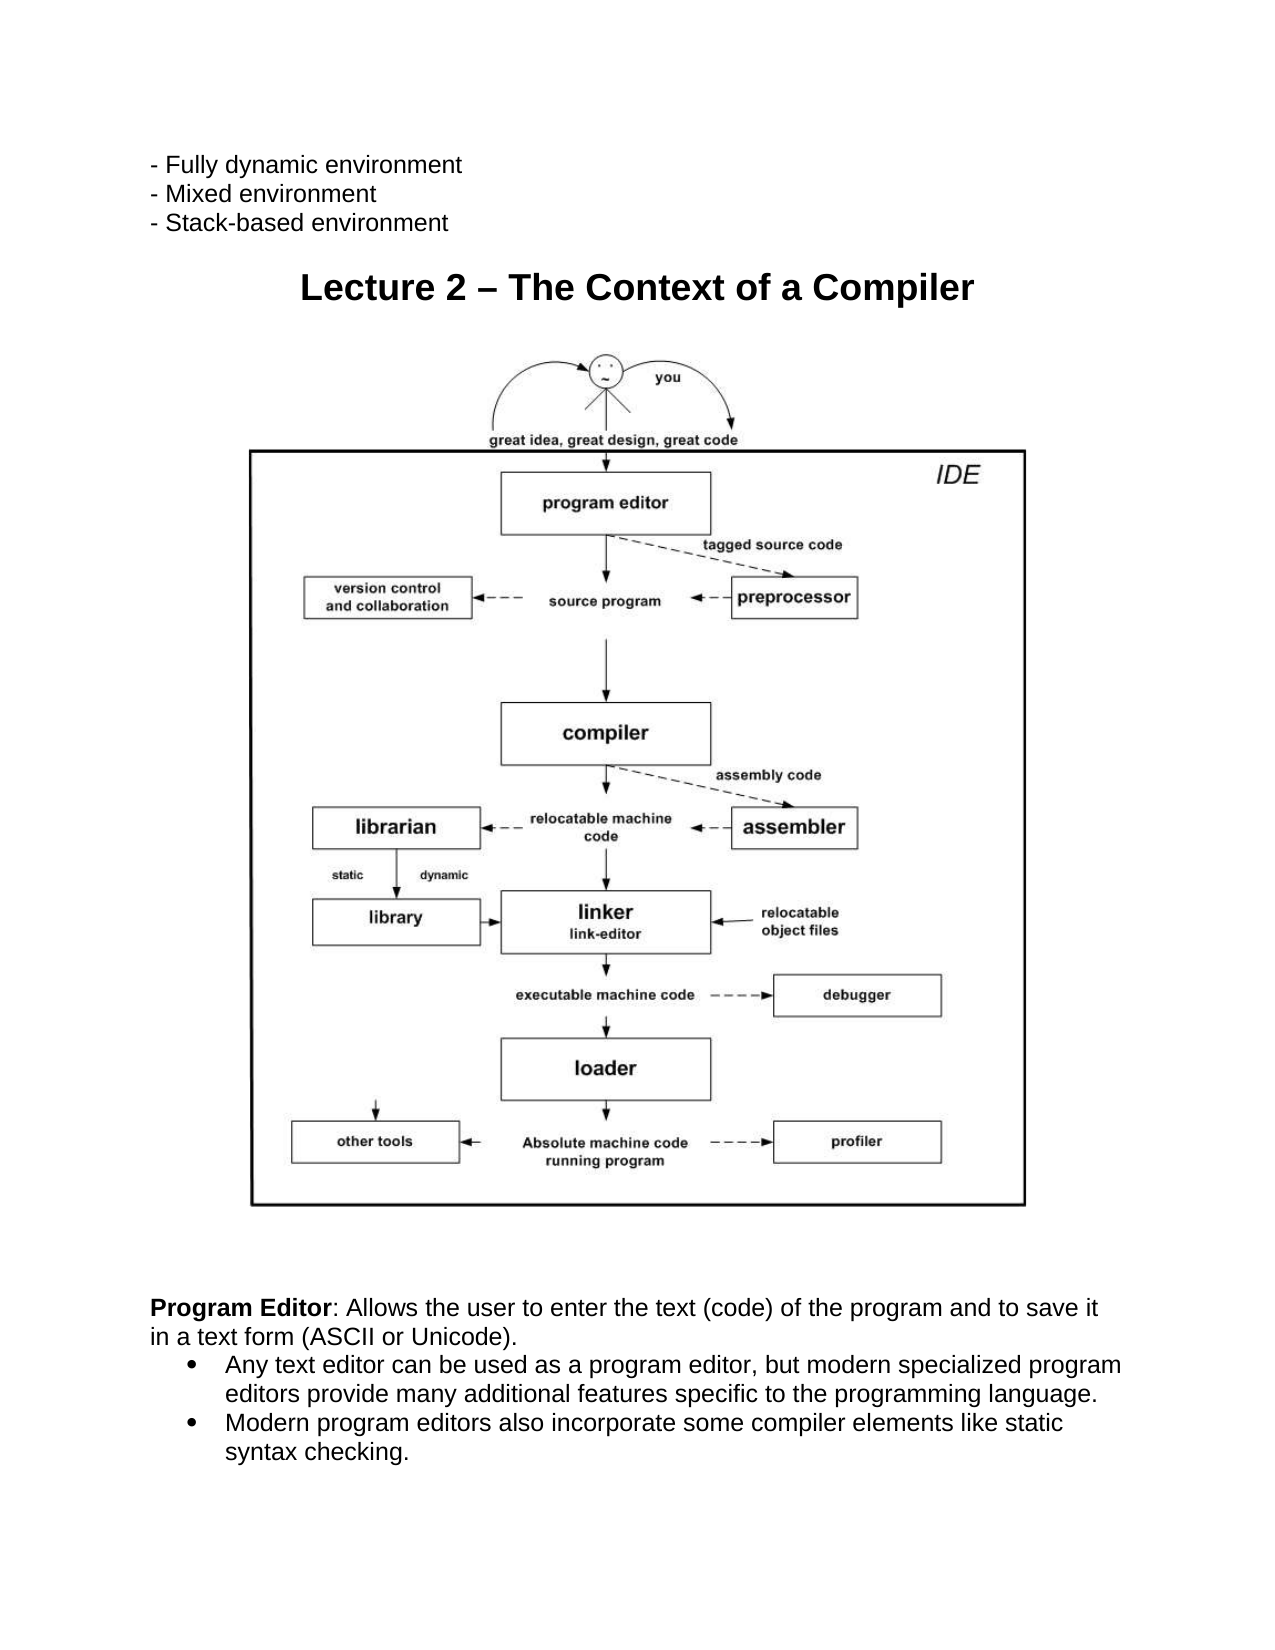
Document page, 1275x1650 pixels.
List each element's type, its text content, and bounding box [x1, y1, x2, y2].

list Any text editor can be used as a program editor, but modern specialized program editors provide many additional features specific to the programming language. [187, 1350, 1125, 1408]
list Modern program editors also incorporate some compiler elements like static syntax checking. [187, 1408, 1125, 1466]
picture [248, 351, 1027, 1207]
text - Mixed environment [150, 179, 1125, 207]
text - Stack-based environment [150, 207, 1125, 236]
text Program Editor: Allows the user to enter the text (code) of the program and to save it in a text form (ASCII or Unicode). [150, 1293, 1125, 1350]
text Lecture 2 – The Context of a Compiler [150, 265, 1125, 308]
text - Fully dynamic environment [150, 150, 1125, 179]
